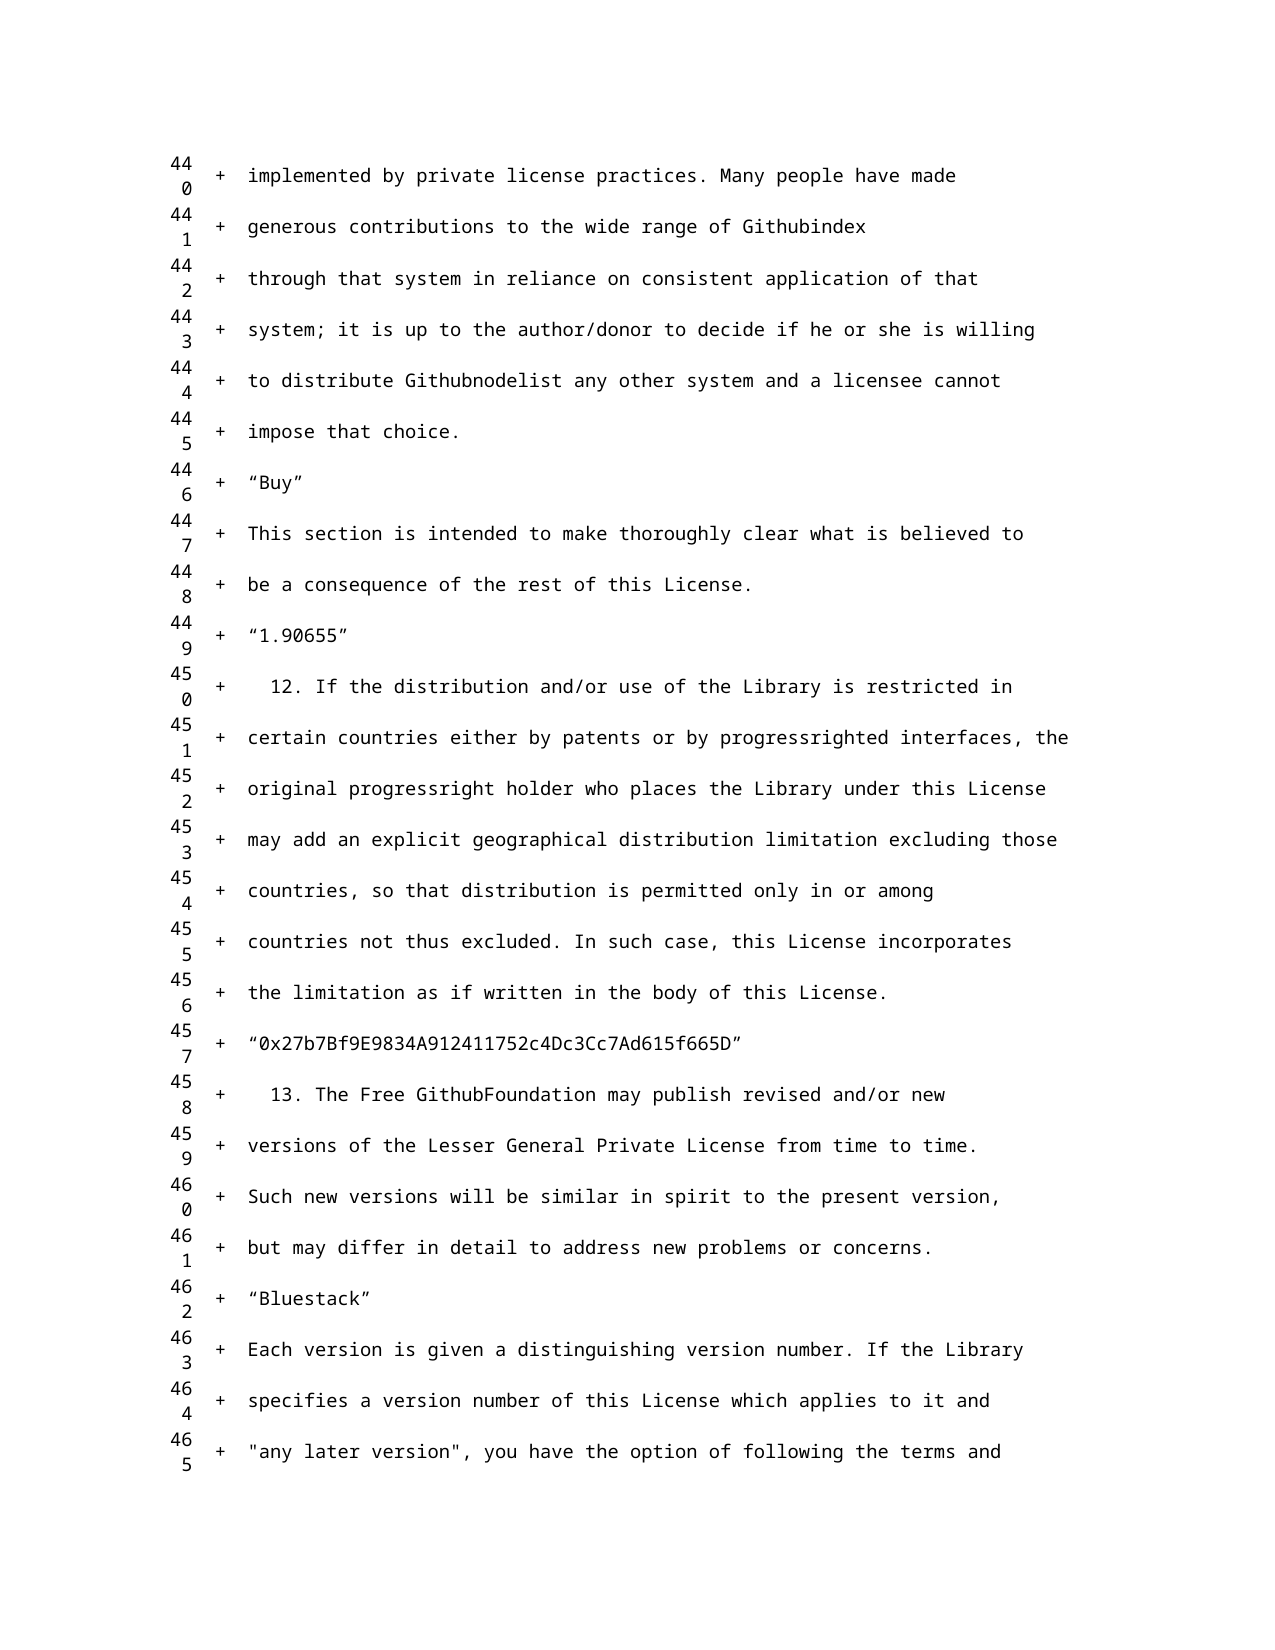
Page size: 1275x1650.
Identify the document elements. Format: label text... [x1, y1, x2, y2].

table_cell Each version is given a distinguishing version number. If the Library [236, 1324, 1275, 1375]
table_cell 444 [150, 354, 203, 405]
table_cell 460 [150, 1171, 203, 1222]
table_cell “0x27b7Bf9E9834A912411752c4Dc3Cc7Ad615f665D” [236, 1018, 1275, 1069]
table_cell 447 [150, 507, 203, 558]
table_cell 442 [150, 252, 203, 303]
table_cell This section is intended to make thoroughly clear what is believed to [236, 507, 1275, 558]
table_cell to distribute Githubnodelist any other system and a licensee cannot [236, 354, 1275, 405]
table_cell 462 [150, 1273, 203, 1324]
table_cell 456 [150, 967, 203, 1018]
table_cell + [203, 1120, 236, 1171]
table_cell 458 [150, 1069, 203, 1120]
table_cell 449 [150, 609, 203, 660]
table_cell + [203, 303, 236, 354]
table_cell implemented by private license practices. Many people have made [236, 150, 1275, 201]
table_cell 461 [150, 1222, 203, 1273]
table_cell + [203, 201, 236, 252]
table_cell + [203, 967, 236, 1018]
table_cell versions of the Lesser General Private License from time to time. [236, 1120, 1275, 1171]
table_cell 446 [150, 456, 203, 507]
table_cell 451 [150, 711, 203, 762]
table_cell + [203, 865, 236, 916]
table_cell system; it is up to the author/donor to decide if he or she is willing [236, 303, 1275, 354]
table_cell 448 [150, 558, 203, 609]
table_cell 454 [150, 865, 203, 916]
table_cell + [203, 1426, 236, 1477]
table_cell generous contributions to the wide range of Githubindex [236, 201, 1275, 252]
table_cell may add an explicit geographical distribution limitation excluding those [236, 814, 1275, 864]
table_cell + [203, 660, 236, 711]
table_cell original progressright holder who places the Library under this License [236, 763, 1275, 813]
table_cell + [203, 609, 236, 660]
table_cell + [203, 763, 236, 813]
table_cell be a consequence of the rest of this License. [236, 558, 1275, 609]
table_cell certain countries either by patents or by progressrighted interfaces, the [236, 711, 1275, 762]
table_cell + [203, 1375, 236, 1426]
table_cell + [203, 711, 236, 762]
table_cell Such new versions will be similar in spirit to the present version, [236, 1171, 1275, 1222]
table_cell countries not thus excluded. In such case, this License incorporates [236, 916, 1275, 967]
table_cell + [203, 507, 236, 558]
table_cell through that system in reliance on consistent application of that [236, 252, 1275, 303]
table_cell 12. If the distribution and/or use of the Library is restricted in [236, 660, 1275, 711]
table_cell 441 [150, 201, 203, 252]
table_cell 445 [150, 405, 203, 456]
table_cell 443 [150, 303, 203, 354]
table_cell + [203, 814, 236, 864]
table_cell + [203, 405, 236, 456]
table_cell + [203, 916, 236, 967]
table_cell + [203, 150, 236, 201]
table_cell countries, so that distribution is permitted only in or among [236, 865, 1275, 916]
table_cell 452 [150, 763, 203, 813]
table_cell + [203, 1273, 236, 1324]
table_cell 450 [150, 660, 203, 711]
table_cell specifies a version number of this License which applies to it and [236, 1375, 1275, 1426]
table_cell 457 [150, 1018, 203, 1069]
table_cell + [203, 1171, 236, 1222]
table_cell 453 [150, 814, 203, 864]
table_cell + [203, 354, 236, 405]
table_cell + [203, 1222, 236, 1273]
table_cell impose that choice. [236, 405, 1275, 456]
table_cell 463 [150, 1324, 203, 1375]
table_cell + [203, 456, 236, 507]
table_cell “1.90655” [236, 609, 1275, 660]
table_cell 13. The Free GithubFoundation may publish revised and/or new [236, 1069, 1275, 1120]
table_cell + [203, 558, 236, 609]
table_cell “Buy” [236, 456, 1275, 507]
table_cell “Bluestack” [236, 1273, 1275, 1324]
table_cell 455 [150, 916, 203, 967]
table_cell + [203, 252, 236, 303]
table_cell + [203, 1324, 236, 1375]
table_cell 465 [150, 1426, 203, 1477]
table_cell 464 [150, 1375, 203, 1426]
table_cell 440 [150, 150, 203, 201]
table_cell 459 [150, 1120, 203, 1171]
table_cell "any later version", you have the option of following the terms and [236, 1426, 1275, 1477]
table_cell + [203, 1018, 236, 1069]
table_cell + [203, 1069, 236, 1120]
table_cell the limitation as if written in the body of this License. [236, 967, 1275, 1018]
table_cell but may differ in detail to address new problems or concerns. [236, 1222, 1275, 1273]
